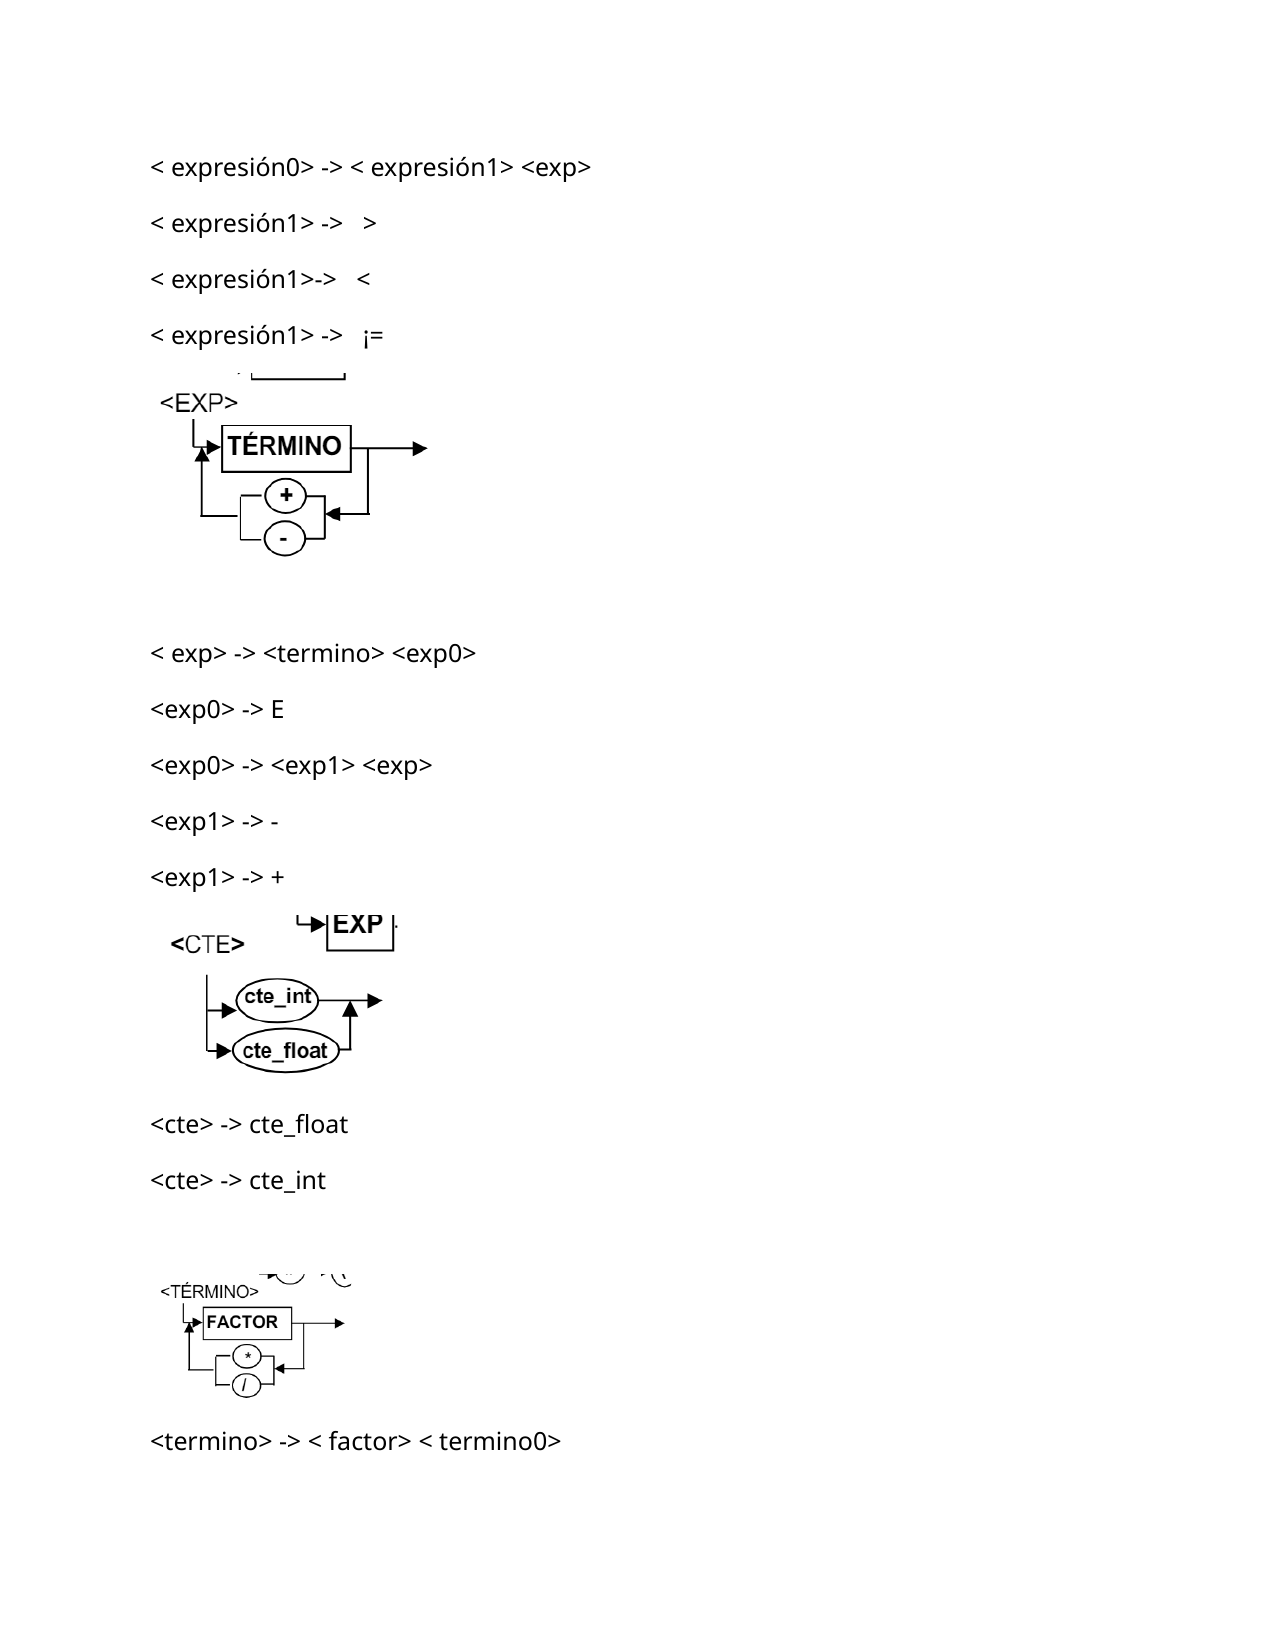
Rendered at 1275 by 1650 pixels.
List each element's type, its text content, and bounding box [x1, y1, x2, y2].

text < expresión1>-> < [150, 262, 1125, 296]
text <exp1> -> + [150, 859, 1125, 893]
text <termino> -> < factor> < termino0> [150, 1424, 1125, 1458]
picture [150, 373, 443, 561]
text <cte> -> cte_int [150, 1162, 1125, 1196]
picture [150, 915, 398, 1085]
text < exp> -> <termino> <exp0> [150, 597, 1125, 670]
text < expresión1> -> > [150, 206, 1125, 240]
text <exp1> -> - [150, 803, 1125, 837]
text <exp0> -> <exp1> <exp> [150, 747, 1125, 782]
text <exp0> -> E [150, 692, 1125, 726]
text < expresión0> -> < expresión1> <exp> [150, 150, 1125, 184]
picture [150, 1274, 352, 1402]
text <cte> -> cte_float [150, 1107, 1125, 1141]
text < expresión1> -> ¡= [150, 317, 1125, 352]
